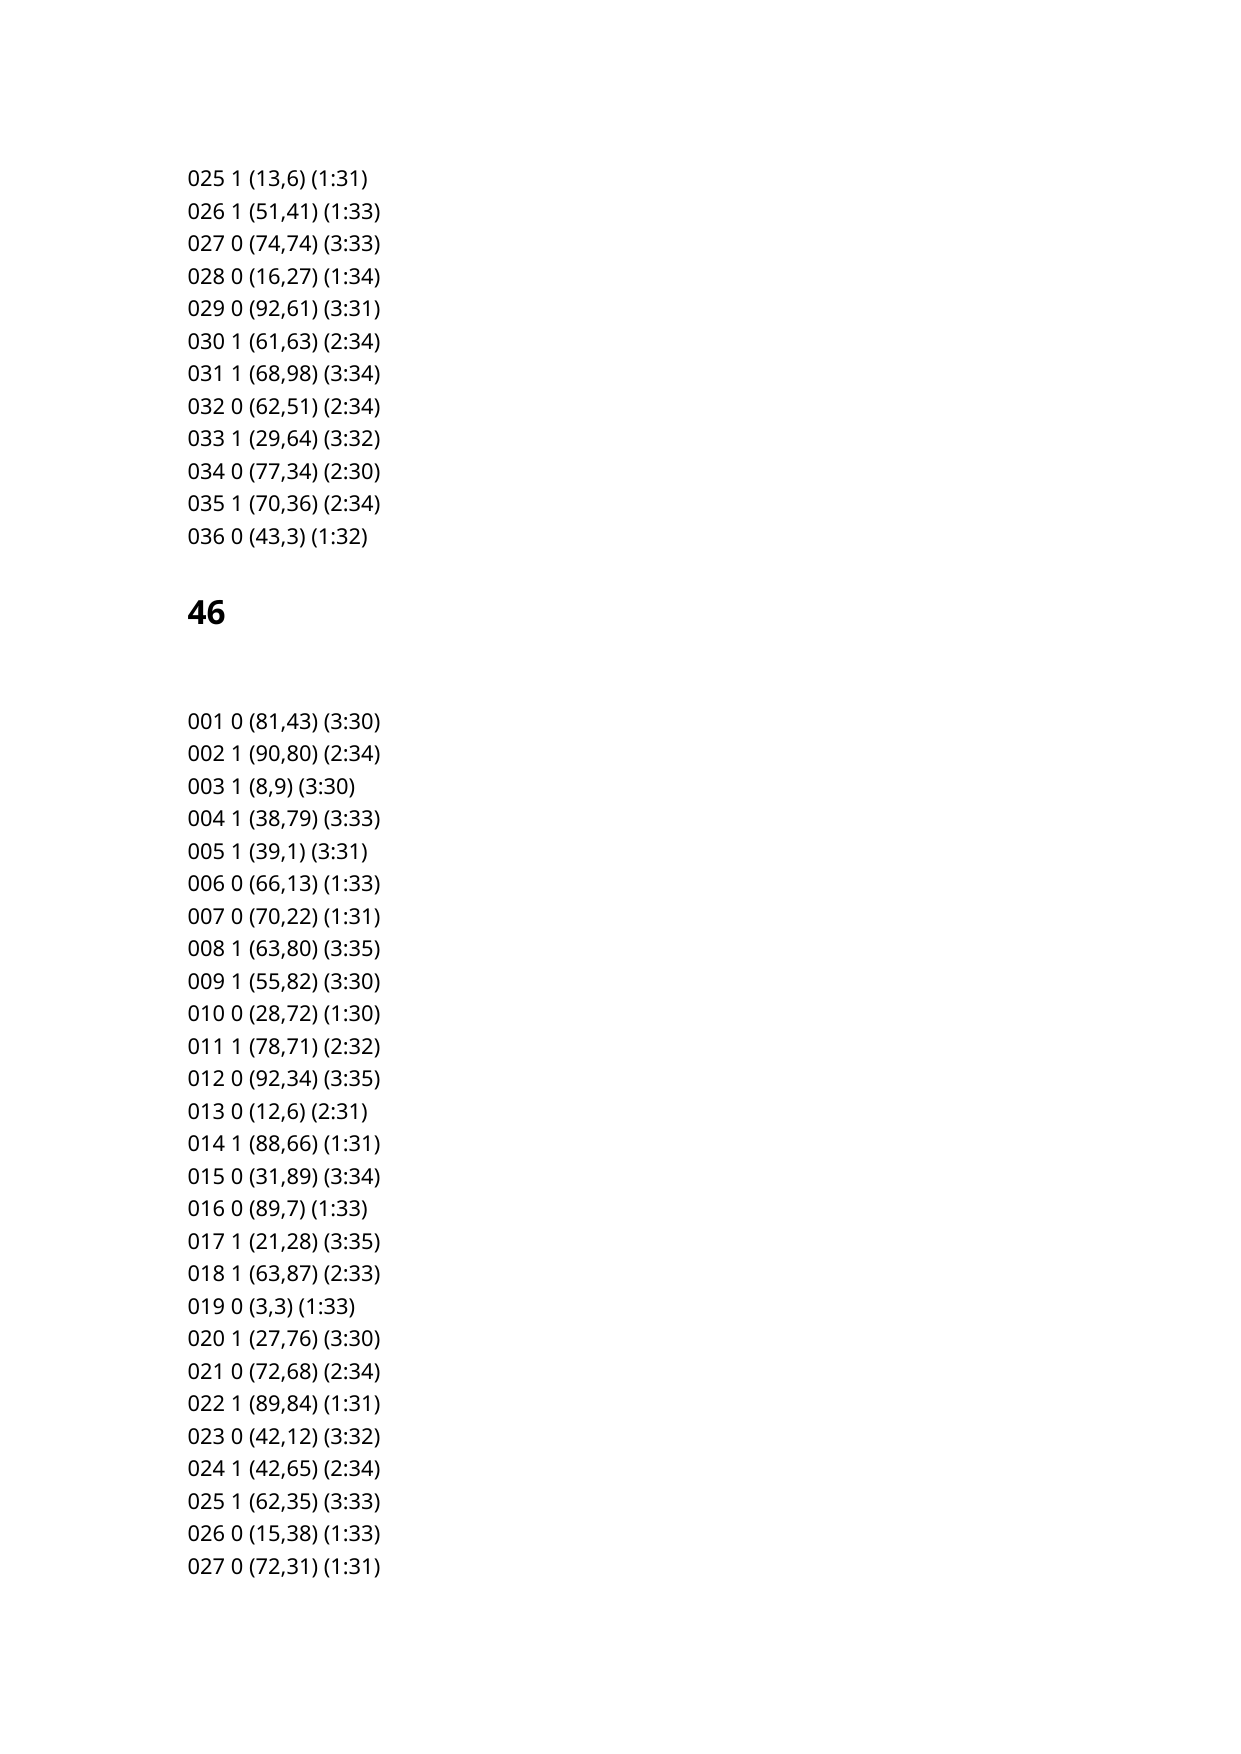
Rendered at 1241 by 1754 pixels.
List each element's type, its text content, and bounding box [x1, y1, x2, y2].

text 004 1 (38,79) (3:33) [187, 802, 1053, 834]
text 011 1 (78,71) (2:32) [187, 1029, 1053, 1062]
text 032 0 (62,51) (2:34) [187, 389, 1053, 422]
text 010 0 (28,72) (1:30) [187, 997, 1053, 1029]
text 033 1 (29,64) (3:32) [187, 422, 1053, 454]
text 003 1 (8,9) (3:30) [187, 769, 1053, 802]
text 017 1 (21,28) (3:35) [187, 1224, 1053, 1257]
subtitle 46 [187, 579, 1053, 644]
text 029 0 (92,61) (3:31) [187, 292, 1053, 324]
text 034 0 (77,34) (2:30) [187, 454, 1053, 487]
text 026 0 (15,38) (1:33) [187, 1517, 1053, 1549]
text 022 1 (89,84) (1:31) [187, 1387, 1053, 1419]
text 005 1 (39,1) (3:31) [187, 834, 1053, 867]
text 025 1 (62,35) (3:33) [187, 1484, 1053, 1517]
text 001 0 (81,43) (3:30) [187, 704, 1053, 737]
text 026 1 (51,41) (1:33) [187, 194, 1053, 227]
text 020 1 (27,76) (3:30) [187, 1322, 1053, 1354]
text 016 0 (89,7) (1:33) [187, 1192, 1053, 1224]
text 023 0 (42,12) (3:32) [187, 1419, 1053, 1452]
text 031 1 (68,98) (3:34) [187, 357, 1053, 389]
text 015 0 (31,89) (3:34) [187, 1159, 1053, 1192]
text 006 0 (66,13) (1:33) [187, 867, 1053, 899]
text 025 1 (13,6) (1:31) [187, 162, 1053, 194]
text 008 1 (63,80) (3:35) [187, 932, 1053, 964]
text 002 1 (90,80) (2:34) [187, 737, 1053, 769]
text 028 0 (16,27) (1:34) [187, 259, 1053, 292]
text 036 0 (43,3) (1:32) [187, 519, 1053, 552]
text 027 0 (72,31) (1:31) [187, 1549, 1053, 1582]
text 027 0 (74,74) (3:33) [187, 227, 1053, 259]
text 018 1 (63,87) (2:33) [187, 1257, 1053, 1289]
text 014 1 (88,66) (1:31) [187, 1127, 1053, 1159]
text 030 1 (61,63) (2:34) [187, 324, 1053, 357]
text 007 0 (70,22) (1:31) [187, 899, 1053, 932]
text 019 0 (3,3) (1:33) [187, 1289, 1053, 1322]
text 013 0 (12,6) (2:31) [187, 1094, 1053, 1127]
text 021 0 (72,68) (2:34) [187, 1354, 1053, 1387]
text 012 0 (92,34) (3:35) [187, 1062, 1053, 1094]
text 024 1 (42,65) (2:34) [187, 1452, 1053, 1484]
text 035 1 (70,36) (2:34) [187, 487, 1053, 519]
text 009 1 (55,82) (3:30) [187, 964, 1053, 997]
